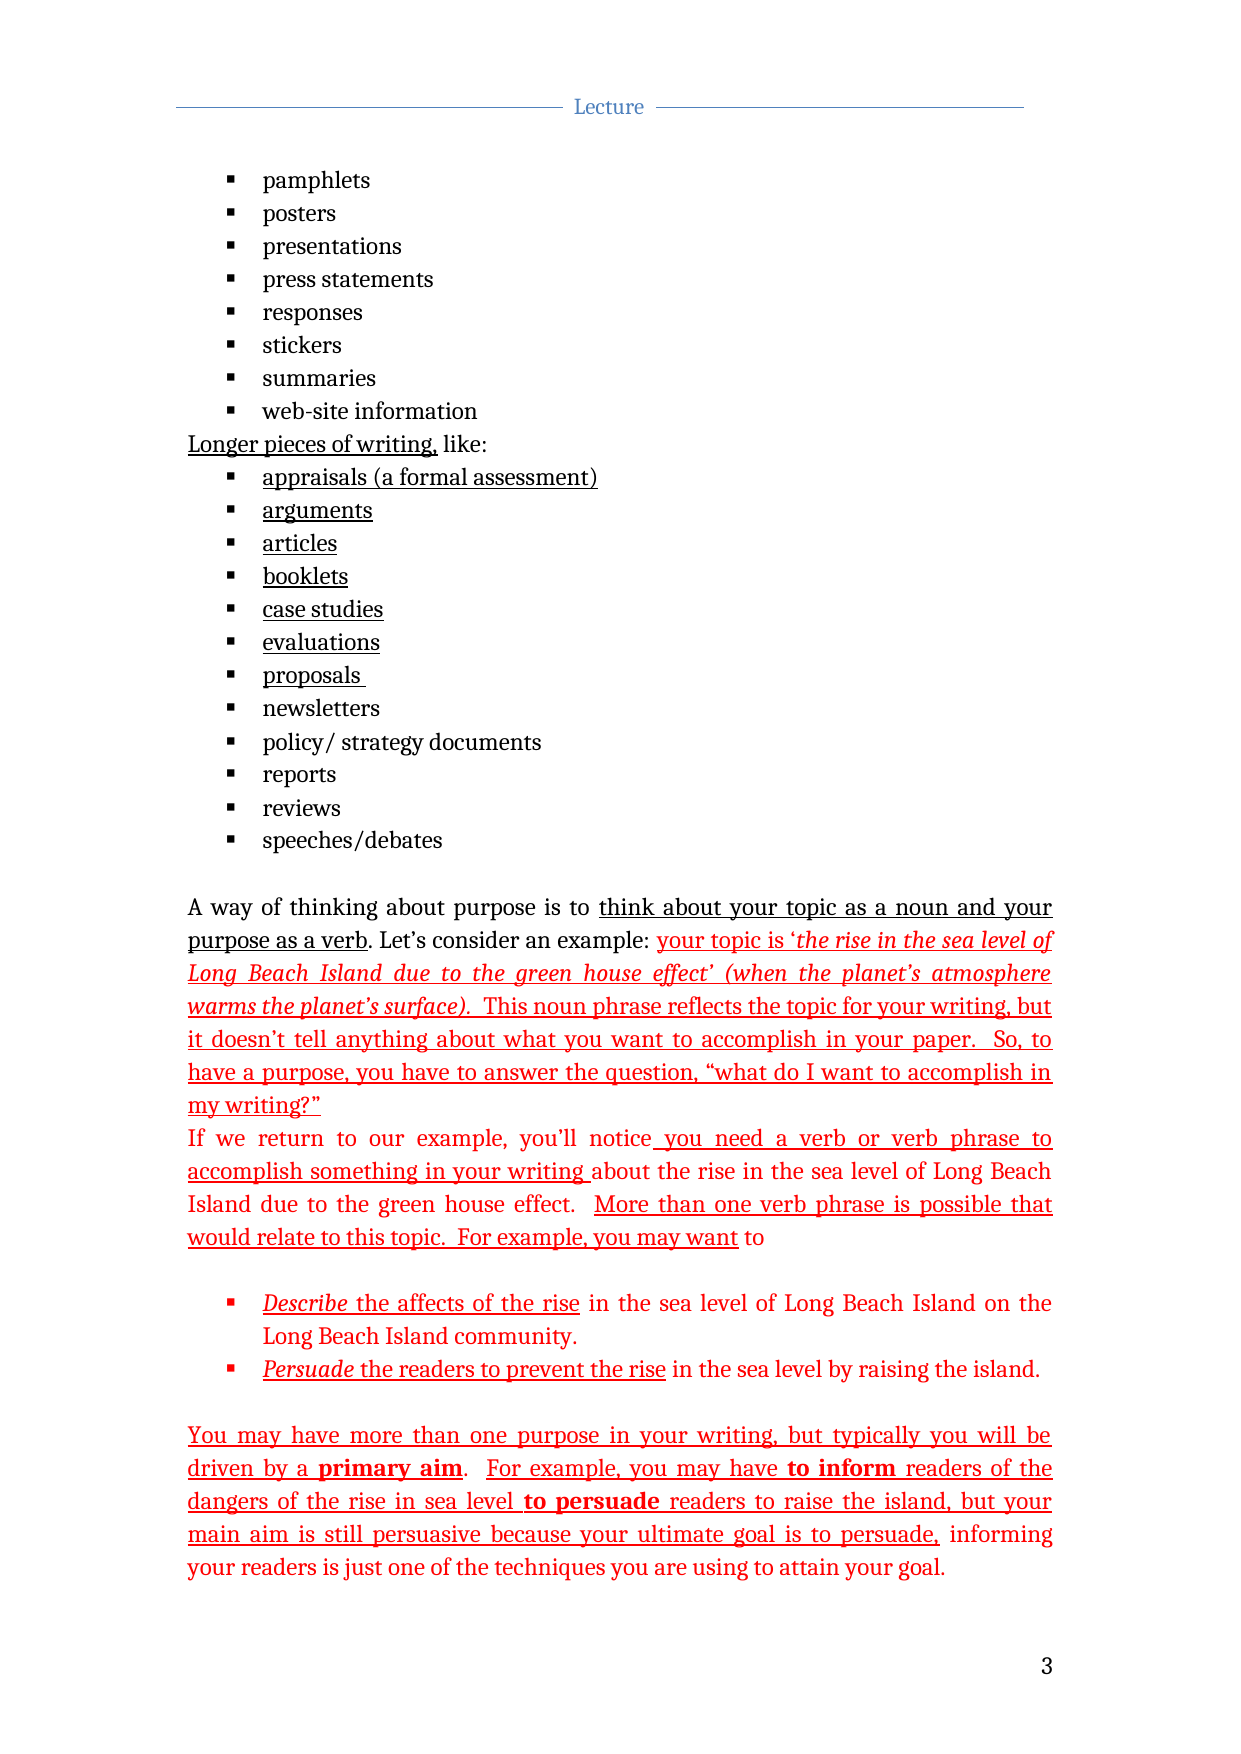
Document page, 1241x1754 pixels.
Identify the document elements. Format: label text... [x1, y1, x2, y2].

list Describe the affects of the rise in the sea level of Long Beach Island on the Long Beach Island community. [225, 1289, 1053, 1351]
list reports [225, 760, 1053, 789]
list pamphlets [225, 150, 1053, 195]
list Persuade the readers to prevent the rise in the sea level by raising the island. [225, 1355, 1053, 1383]
list web-site information [225, 397, 1053, 426]
list posters [225, 199, 1053, 228]
list summaries [225, 364, 1053, 393]
list stickers [225, 331, 1053, 360]
list newsletters [225, 694, 1053, 723]
list appraisals (a formal assessment) [225, 463, 1053, 492]
list speeches/debates [225, 826, 1053, 855]
list presentations [225, 232, 1053, 261]
text Longer pieces of writing, like: [187, 430, 1053, 459]
text A way of thinking about purpose is to think about your topic as a noun and your purpose as a verb. Let’s consider an example: your topic is ‘the rise in the sea level of Long Beach Island due to the green house effect’ (when the planet’s atmosphere warms the planet’s surface). This noun phrase reflects the topic for your writing, but it doesn’t tell anything about what you want to accomplish in your paper. So, to have a purpose, you have to answer the question, “what do I want to accomplish in my writing?” [187, 1083, 1053, 1119]
list case studies [225, 595, 1053, 624]
text If we return to our example, you’ll notice you need a verb or verb phrase to accomplish something in your writing about the rise in the sea level of Long Beach Island due to the green house effect. More than one verb phrase is possible that would relate to this topic. For example, you may want to [187, 1124, 1053, 1251]
list booklets [225, 562, 1053, 591]
text A way of thinking about purpose is to think about your topic as a noun and your purpose as a verb. Let’s consider an example: your topic is ‘the rise in the sea level of Long Beach Island due to the green house effect’ (when the planet’s atmosphere warms the planet’s surface). This noun phrase reflects the topic for your writing, but it doesn’t tell anything about what you want to accomplish in your paper. So, to have a purpose, you have to answer the question, “what do I want to accomplish in my writing?” [187, 892, 1053, 1049]
text You may have more than one purpose in your writing, but typically you will be driven by a primary aim. For example, you may have to inform readers of the dangers of the rise in sea level to persuade readers to raise the island, but your main aim is still persuasive because your ultimate goal is to persuade, informing your readers is just one of the techniques you are using to attain your goal. [187, 1421, 1053, 1582]
list articles [225, 529, 1053, 558]
list policy/ strategy documents [225, 727, 1053, 756]
list arguments [225, 496, 1053, 525]
list reviews [225, 793, 1053, 822]
list proposals [225, 661, 1053, 690]
list evaluations [225, 628, 1053, 657]
list responses [225, 298, 1053, 327]
list press statements [225, 265, 1053, 294]
